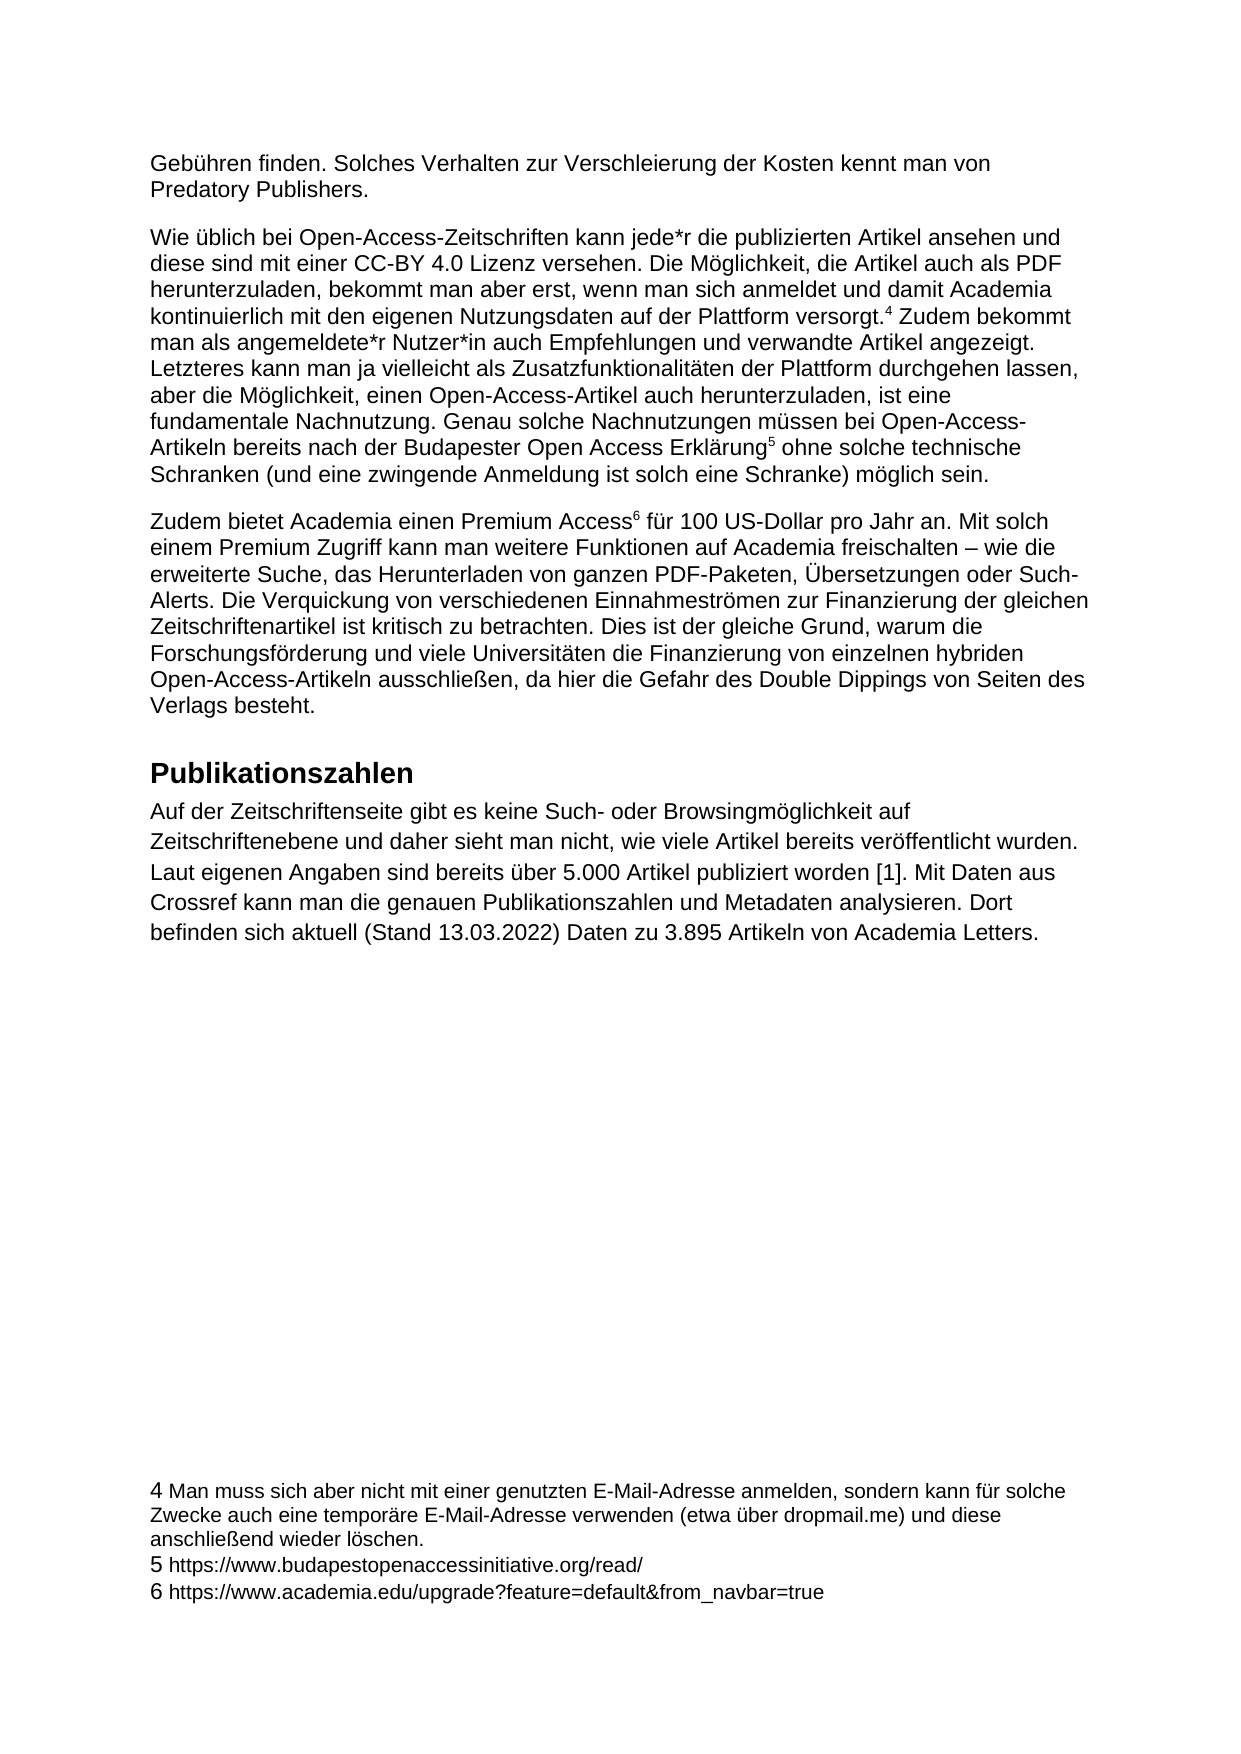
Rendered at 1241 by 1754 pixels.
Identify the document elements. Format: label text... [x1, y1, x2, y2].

subtitle Publikationszahlen [150, 756, 1090, 790]
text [150, 150, 1090, 203]
text Zudem bietet Academia einen Premium Access für 100 US-Dollar pro Jahr an. Mit solch einem Premium Zugriff kann man weitere Funktionen auf Academia freischalten – wie die erweiterte Suche, das Herunterladen von ganzen PDF-Paketen, Übersetzungen oder Such-Alerts. Die Verquickung von verschiedenen Einnahmeströmen zur Finanzierung der gleichen Zeitschriftenartikel ist kritisch zu betrachten. Dies ist der gleiche Grund, warum die Forschungsförderung und viele Universitäten die Finanzierung von einzelnen hybriden Open-Access-Artikeln ausschließen, da hier die Gefahr des Double Dippings von Seiten des Verlags besteht. [150, 508, 1090, 719]
text Auf der Zeitschriftenseite gibt es keine Such- oder Browsingmöglichkeit auf Zeitschriftenebene und daher sieht man nicht, wie viele Artikel bereits veröffentlicht wurden. Laut eigenen Angaben sind bereits über 5.000 Artikel publiziert worden [1]. Mit Daten aus Crossref kann man die genauen Publikationszahlen und Metadaten analysieren. Dort befinden sich aktuell (Stand 13.03.2022) Daten zu 3.895 Artikeln von Academia Letters. [150, 798, 1090, 945]
text Wie üblich bei Open-Access-Zeitschriften kann jede*r die publizierten Artikel ansehen und diese sind mit einer CC-BY 4.0 Lizenz versehen. Die Möglichkeit, die Artikel auch als PDF herunterzuladen, bekommt man aber erst, wenn man sich anmeldet und damit Academia kontinuierlich mit den eigenen Nutzungsdaten auf der Plattform versorgt. Zudem bekommt man als angemeldete*r Nutzer*in auch Empfehlungen und verwandte Artikel angezeigt. Letzteres kann man ja vielleicht als Zusatzfunktionalitäten der Plattform durchgehen lassen, aber die Möglichkeit, einen Open-Access-Artikel auch herunterzuladen, ist eine fundamentale Nachnutzung. Genau solche Nachnutzungen müssen bei Open-Access-Artikeln bereits nach der Budapester Open Access Erklärung ohne solche technische Schranken (und eine zwingende Anmeldung ist solch eine Schranke) möglich sein. [150, 223, 1090, 487]
